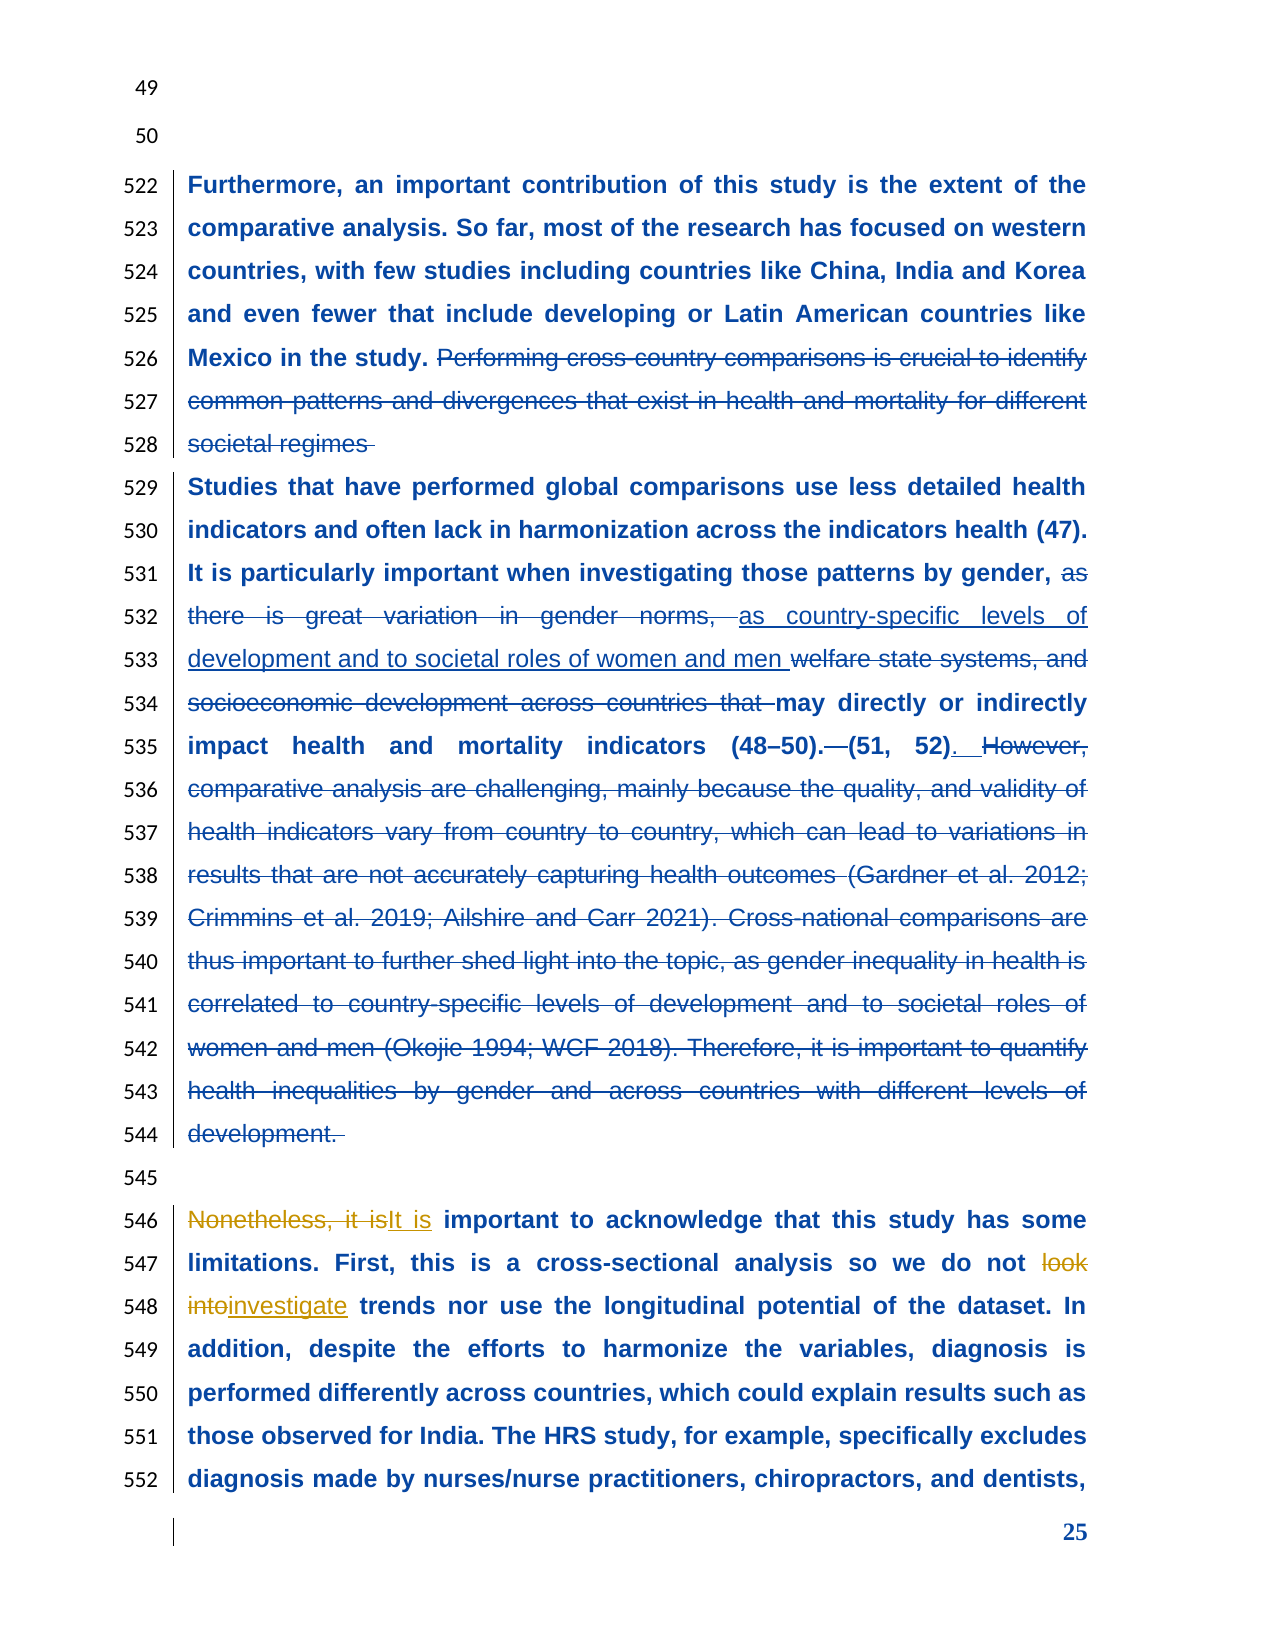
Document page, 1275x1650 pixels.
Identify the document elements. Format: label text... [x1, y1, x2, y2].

text Studies that have performed global comparisons use less detailed health indicators and often lack in harmonization across the indicators health (47). It is particularly important when investigating those patterns by gender, may directly or indirectly impact health and mortality indicators (48–50).(51, 52) [187, 472, 1087, 790]
text Studies that have performed global comparisons use less detailed health indicators and often lack in harmonization across the indicators health (47). It is particularly important when investigating those patterns by gender, may directly or indirectly impact health and mortality indicators (48–50).(51, 52) [187, 920, 1087, 962]
text Studies that have performed global comparisons use less detailed health indicators and often lack in harmonization across the indicators health (47). It is particularly important when investigating those patterns by gender, may directly or indirectly impact health and mortality indicators (48–50).(51, 52) [187, 791, 1087, 833]
text Studies that have performed global comparisons use less detailed health indicators and often lack in harmonization across the indicators health (47). It is particularly important when investigating those patterns by gender, may directly or indirectly impact health and mortality indicators (48–50).(51, 52) [187, 877, 1087, 919]
text Furthermore, an important contribution of this study is the extent of the comparative analysis. So far, most of the research has focused on western countries, with few studies including countries like China, India and Korea and even fewer that include developing or Latin American countries like Mexico in the study. [187, 170, 1087, 401]
text Studies that have performed global comparisons use less detailed health indicators and often lack in harmonization across the indicators health (47). It is particularly important when investigating those patterns by gender, may directly or indirectly impact health and mortality indicators (48–50).(51, 52) [187, 834, 1087, 876]
text Studies that have performed global comparisons use less detailed health indicators and often lack in harmonization across the indicators health (47). It is particularly important when investigating those patterns by gender, may directly or indirectly impact health and mortality indicators (48–50).(51, 52) [187, 1049, 1087, 1091]
text Studies that have performed global comparisons use less detailed health indicators and often lack in harmonization across the indicators health (47). It is particularly important when investigating those patterns by gender, may directly or indirectly impact health and mortality indicators (48–50).(51, 52) [187, 1006, 1087, 1048]
text Furthermore, an important contribution of this study is the extent of the comparative analysis. So far, most of the research has focused on western countries, with few studies including countries like China, India and Korea and even fewer that include developing or Latin American countries like Mexico in the study. [187, 402, 1087, 458]
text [187, 1205, 1087, 1493]
text Studies that have performed global comparisons use less detailed health indicators and often lack in harmonization across the indicators health (47). It is particularly important when investigating those patterns by gender, may directly or indirectly impact health and mortality indicators (48–50).(51, 52) [187, 1092, 1087, 1148]
text Studies that have performed global comparisons use less detailed health indicators and often lack in harmonization across the indicators health (47). It is particularly important when investigating those patterns by gender, may directly or indirectly impact health and mortality indicators (48–50).(51, 52) [187, 963, 1087, 1005]
